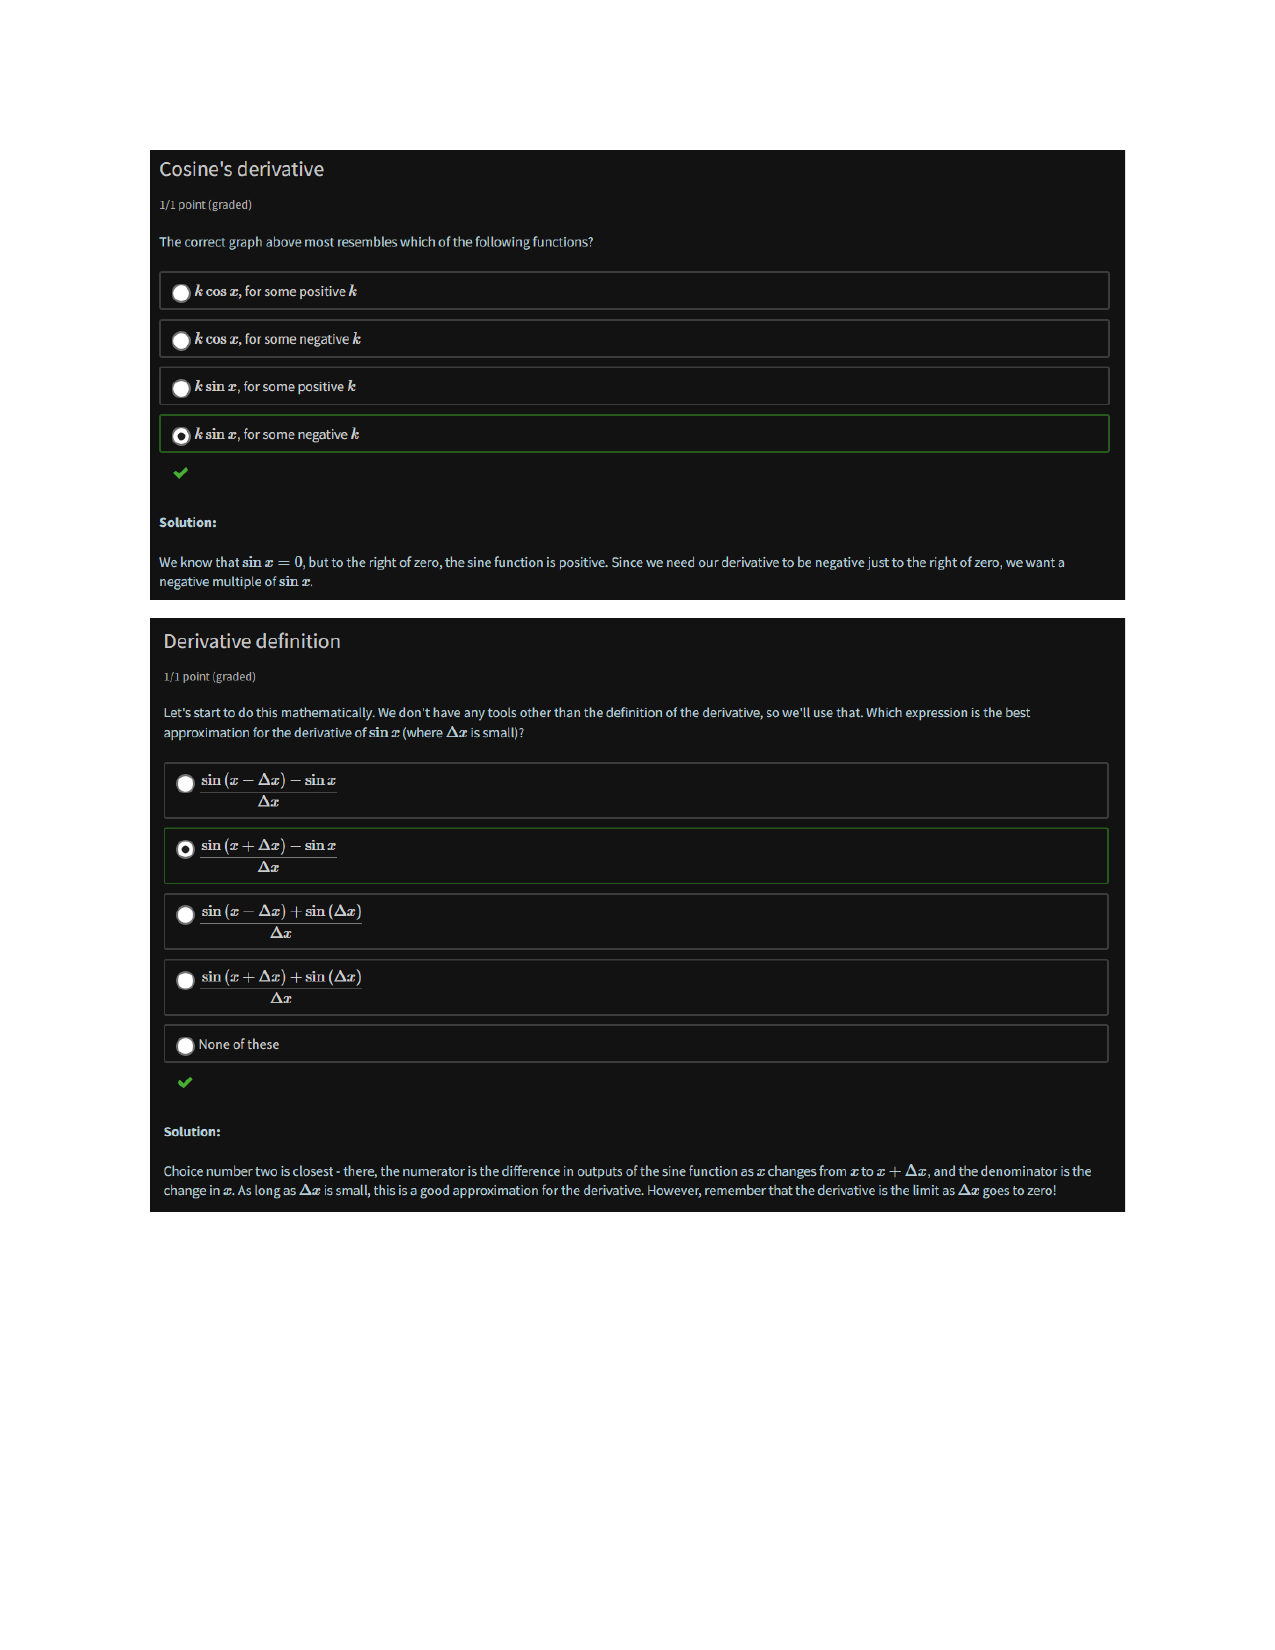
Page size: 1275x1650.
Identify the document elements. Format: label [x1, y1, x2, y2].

picture [150, 150, 1125, 600]
picture [150, 618, 1125, 1212]
